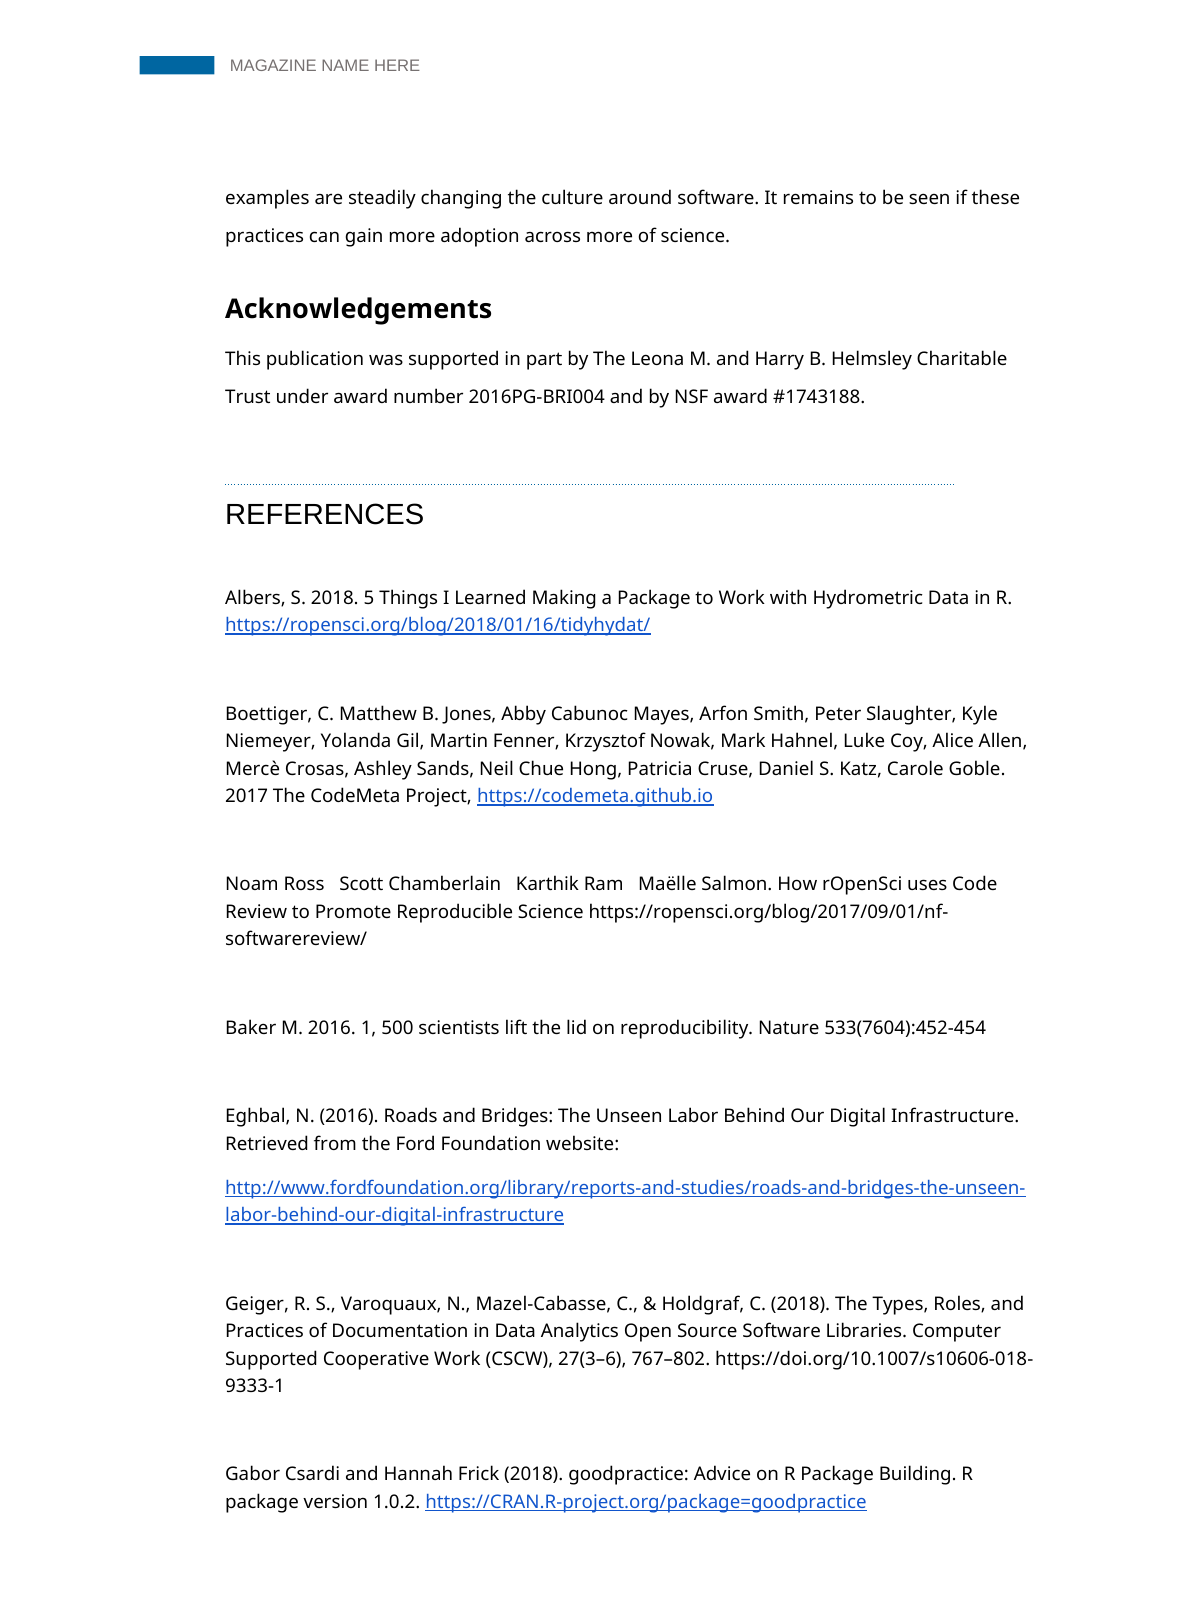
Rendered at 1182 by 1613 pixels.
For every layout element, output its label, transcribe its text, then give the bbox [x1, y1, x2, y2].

text http://www.fordfoundation.org/library/reports-and-studies/roads-and-bridges-the-unseen-labor-behind-our-digital-infrastructure [225, 1174, 1049, 1227]
text Noam Ross Scott Chamberlain Karthik Ram Maëlle Salmon. How rOpenSci uses Code Review to Promote Reproducible Science https://ropensci.org/blog/2017/09/01/nf-softwarereview/ [225, 871, 1049, 951]
text Boettiger, C. Matthew B. Jones, Abby Cabunoc Mayes, Arfon Smith, Peter Slaughter, Kyle Niemeyer, Yolanda Gil, Martin Fenner, Krzysztof Nowak, Mark Hahnel, Luke Coy, Alice Allen, Mercè Crosas, Ashley Sands, Neil Chue Hong, Patricia Cruse, Daniel S. Katz, Carole Goble. 2017 The CodeMeta Project, https://codemeta.github.io [225, 700, 1049, 808]
text Baker M. 2016. 1, 500 scientists lift the lid on reproducibility. Nature 533(7604):452-454 [225, 1014, 1049, 1039]
subtitle References [225, 484, 955, 531]
text Albers, S. 2018. 5 Things I Learned Making a Package to Work with Hydrometric Data in R. https://ropensci.org/blog/2018/01/16/tidyhydat/ [225, 584, 1049, 637]
text Gabor Csardi and Hannah Frick (2018). goodpractice: Advice on R Package Building. R package version 1.0.2. https://CRAN.R-project.org/package=goodpractice [225, 1461, 1049, 1514]
text This publication was supported in part by The Leona M. and Harry B. Helmsley Charitable Trust under award number 2016PG-BRI004 and by NSF award #1743188. [225, 345, 1049, 409]
subtitle Acknowledgements [225, 289, 1049, 326]
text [225, 184, 1049, 248]
text Eghbal, N. (2016). Roads and Bridges: The Unseen Labor Behind Our Digital Infrastructure. Retrieved from the Ford Foundation website: [225, 1102, 1049, 1155]
